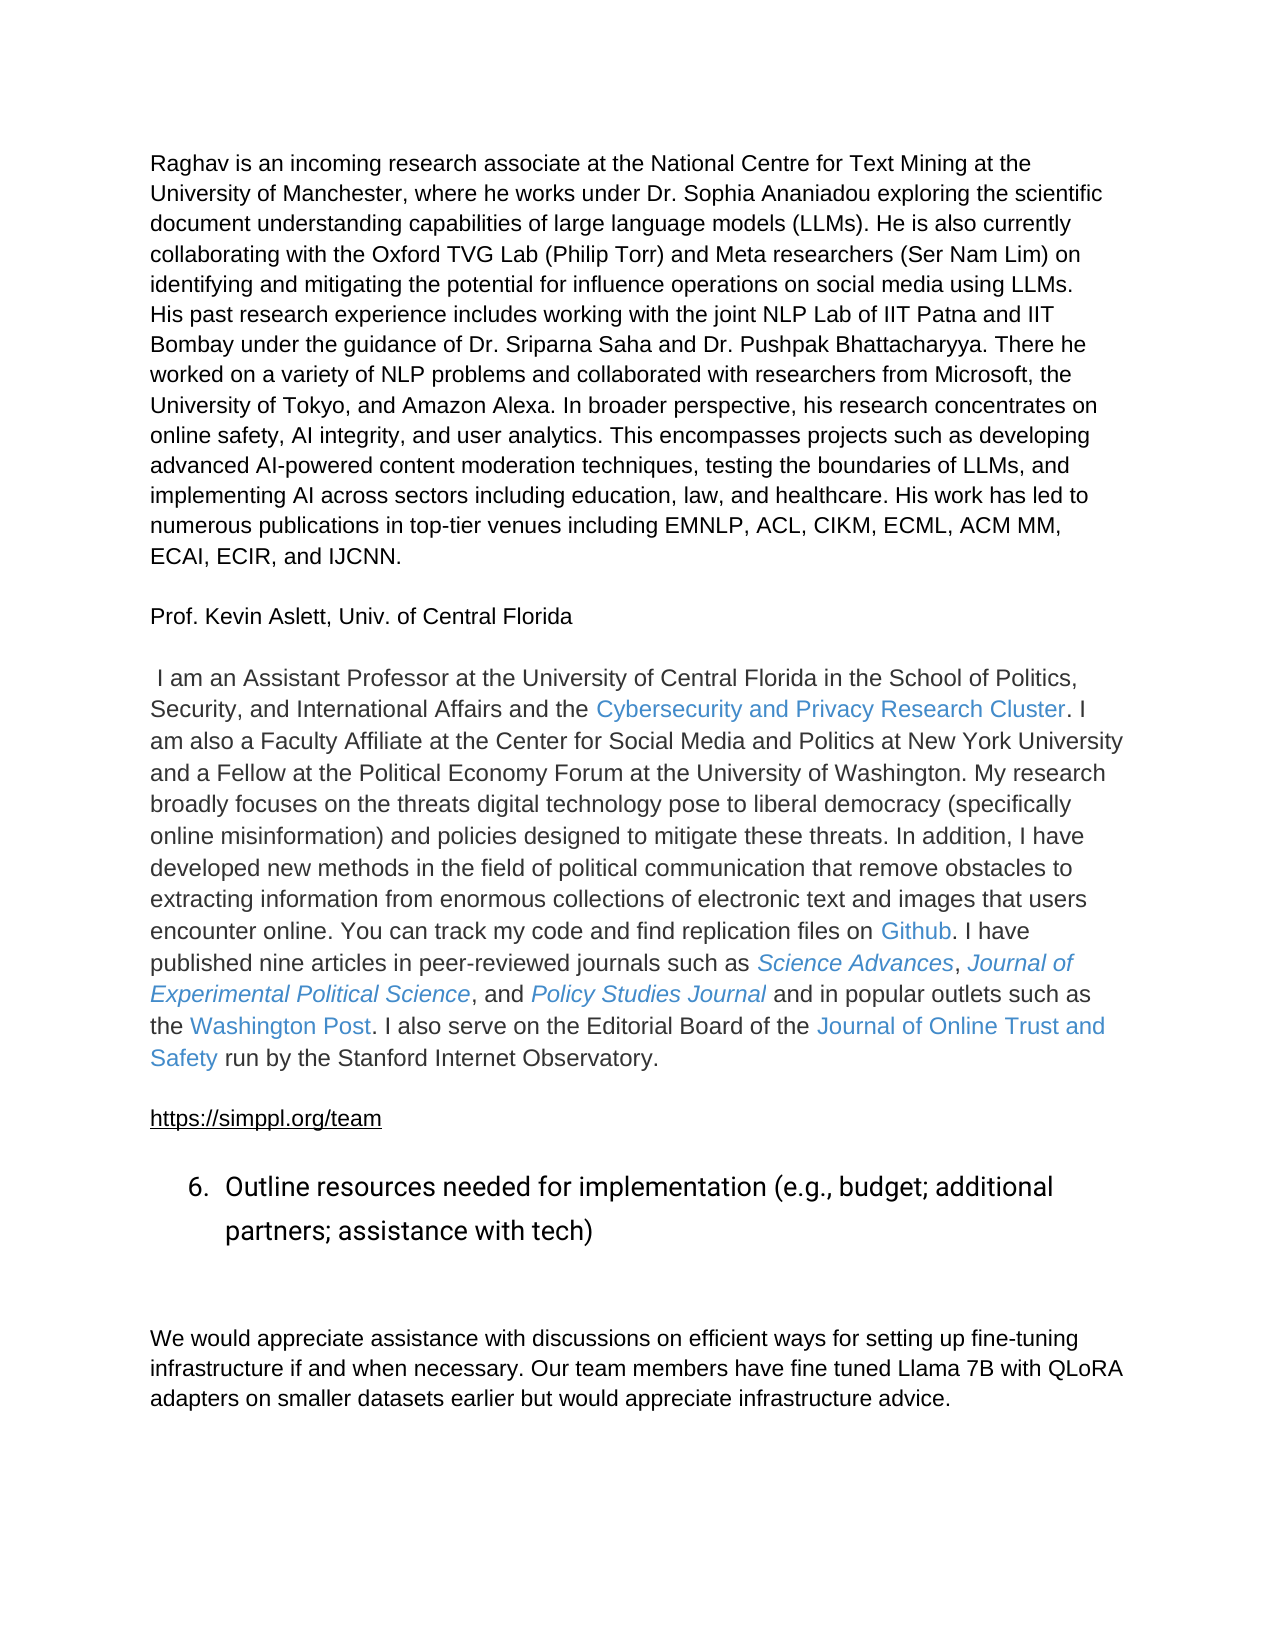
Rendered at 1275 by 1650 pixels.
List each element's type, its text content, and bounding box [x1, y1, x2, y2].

text Prof. Kevin Aslett, Univ. of Central Florida [150, 603, 1125, 629]
text I am an Assistant Professor at the University of Central Florida in the School of Politics, Security, and International Affairs and the Cybersecurity and Privacy Research Cluster. I am also a Faculty Affiliate at the Center for Social Media and Politics at New York University and a Fellow at the Political Economy Forum at the University of Washington. My research broadly focuses on the threats digital technology pose to liberal democracy (specifically online misinformation) and policies designed to mitigate these threats. In addition, I have developed new methods in the field of political communication that remove obstacles to extracting information from enormous collections of electronic text and images that users encounter online. You can track my code and find replication files on Github. I have published nine articles in peer-reviewed journals such as Science Advances, Journal of Experimental Political Science, and Policy Studies Journal and in popular outlets such as the Washington Post. I also serve on the Editorial Board of the Journal of Online Trust and Safety run by the Stanford Internet Observatory. [150, 663, 1125, 1071]
text We would appreciate assistance with discussions on efficient ways for setting up fine-tuning infrastructure if and when necessary. Our team members have fine tuned Llama 7B with QLoRA adapters on smaller datasets earlier but would appreciate infrastructure advice. [150, 1325, 1125, 1412]
subtitle Outline resources needed for implementation (e.g., budget; additional partners; assistance with tech) [187, 1171, 1125, 1247]
text Raghav is an incoming research associate at the National Centre for Text Mining at the University of Manchester, where he works under Dr. Sophia Ananiadou exploring the scientific document understanding capabilities of large language models (LLMs). He is also currently collaborating with the Oxford TVG Lab (Philip Torr) and Meta researchers (Ser Nam Lim) on identifying and mitigating the potential for influence operations on social media using LLMs. [150, 150, 1125, 297]
text https://simppl.org/team [150, 1105, 1125, 1132]
text His past research experience includes working with the joint NLP Lab of IIT Patna and IIT Bombay under the guidance of Dr. Sriparna Saha and Dr. Pushpak Bhattacharyya. There he worked on a variety of NLP problems and collaborated with researchers from Microsoft, the University of Tokyo, and Amazon Alexa. In broader perspective, his research concentrates on online safety, AI integrity, and user analytics. This encompasses projects such as developing advanced AI-powered content moderation techniques, testing the boundaries of LLMs, and implementing AI across sectors including education, law, and healthcare. His work has led to numerous publications in top-tier venues including EMNLP, ACL, CIKM, ECML, ACM MM, ECAI, ECIR, and IJCNN. [150, 301, 1125, 569]
